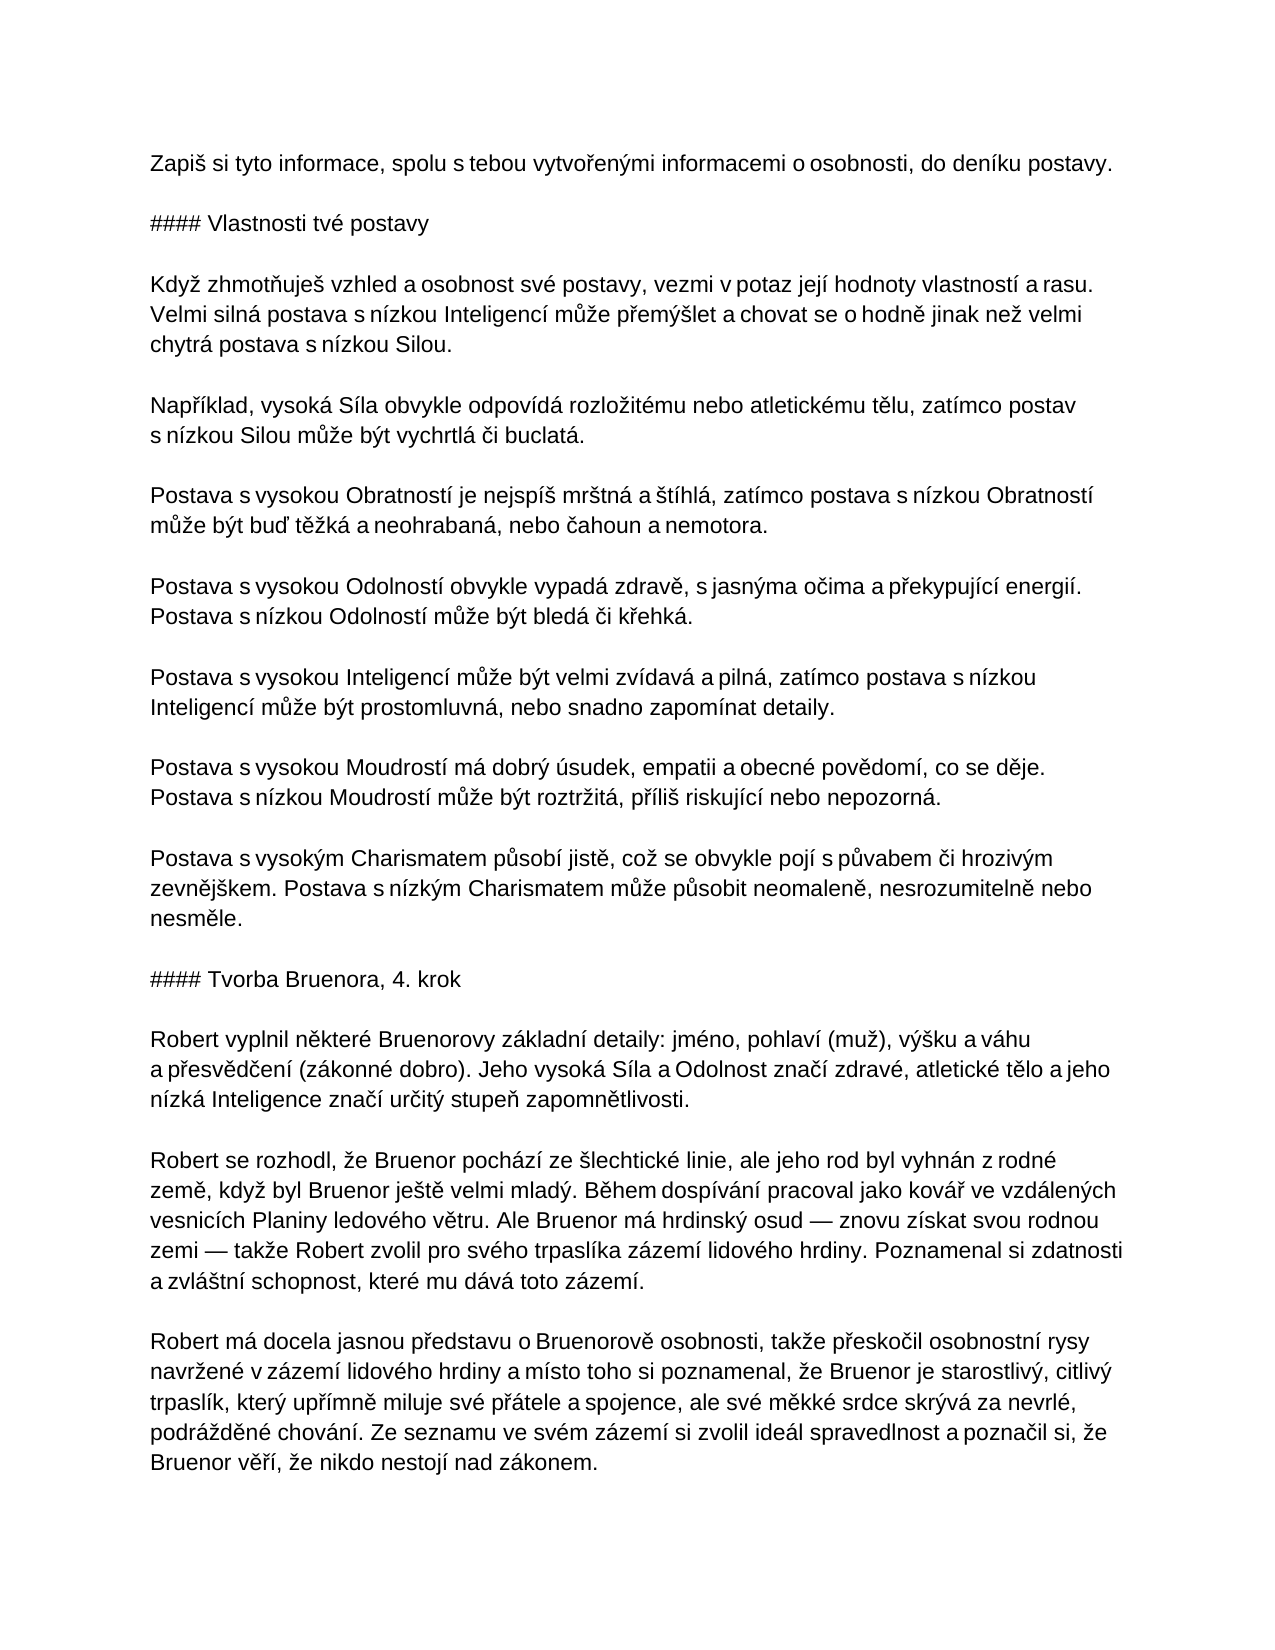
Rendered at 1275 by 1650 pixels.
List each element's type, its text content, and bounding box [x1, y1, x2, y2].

text Postava s vysokou Inteligencí může být velmi zvídavá a pilná, zatímco postava s nízkou Inteligencí může být prostomluvná, nebo snadno zapomínat detaily. [150, 663, 1125, 720]
text Když zhmotňuješ vzhled a osobnost své postavy, vezmi v potaz její hodnoty vlastností a rasu. Velmi silná postava s nízkou Inteligencí může přemýšlet a chovat se o hodně jinak než velmi chytrá postava s nízkou Silou. [150, 271, 1125, 358]
text Postava s vysokou Odolností obvykle vypadá zdravě, s jasnýma očima a překypující energií. Postava s nízkou Odolností může být bledá či křehká. [150, 573, 1125, 629]
text #### Vlastnosti tvé postavy [150, 210, 1125, 237]
text Postava s vysokou Obratností je nejspíš mrštná a štíhlá, zatímco postava s nízkou Obratností může být buď těžká a neohrabaná, nebo čahoun a nemotora. [150, 482, 1125, 539]
text Robert se rozhodl, že Bruenor pochází ze šlechtické linie, ale jeho rod byl vyhnán z rodné země, když byl Bruenor ještě velmi mladý. Během dospívání pracoval jako kovář ve vzdálených vesnicích Planiny ledového větru. Ale Bruenor má hrdinský osud — znovu získat svou rodnou zemi — takže Robert zvolil pro svého trpaslíka zázemí lidového hrdiny. Poznamenal si zdatnosti a zvláštní schopnost, které mu dává toto zázemí. [150, 1147, 1125, 1294]
text Robert vyplnil některé Bruenorovy základní detaily: jméno, pohlaví (muž), výšku a váhu a přesvědčení (zákonné dobro). Jeho vysoká Síla a Odolnost značí zdravé, atletické tělo a jeho nízká Inteligence značí určitý stupeň zapomnětlivosti. [150, 1026, 1125, 1113]
text Například, vysoká Síla obvykle odpovídá rozložitému nebo atletickému tělu, zatímco postav s nízkou Silou může být vychrtlá či buclatá. [150, 392, 1125, 448]
text #### Tvorba Bruenora, 4. krok [150, 966, 1125, 992]
text Postava s vysokým Charismatem působí jistě, což se obvykle pojí s půvabem či hrozivým zevnějškem. Postava s nízkým Charismatem může působit neomaleně, nesrozumitelně nebo nesměle. [150, 845, 1125, 932]
text Robert má docela jasnou představu o Bruenorově osobnosti, takže přeskočil osobnostní rysy navržené v zázemí lidového hrdiny a místo toho si poznamenal, že Bruenor je starostlivý, citlivý trpaslík, který upřímně miluje své přátele a spojence, ale své měkké srdce skrývá za nevrlé, podrážděné chování. Ze seznamu ve svém zázemí si zvolil ideál spravedlnost a poznačil si, že Bruenor věří, že nikdo nestojí nad zákonem. [150, 1328, 1125, 1475]
text Zapiš si tyto informace, spolu s tebou vytvořenými informacemi o osobnosti, do deníku postavy. [150, 150, 1125, 176]
text Postava s vysokou Moudrostí má dobrý úsudek, empatii a obecné povědomí, co se děje. Postava s nízkou Moudrostí může být roztržitá, příliš riskující nebo nepozorná. [150, 754, 1125, 811]
